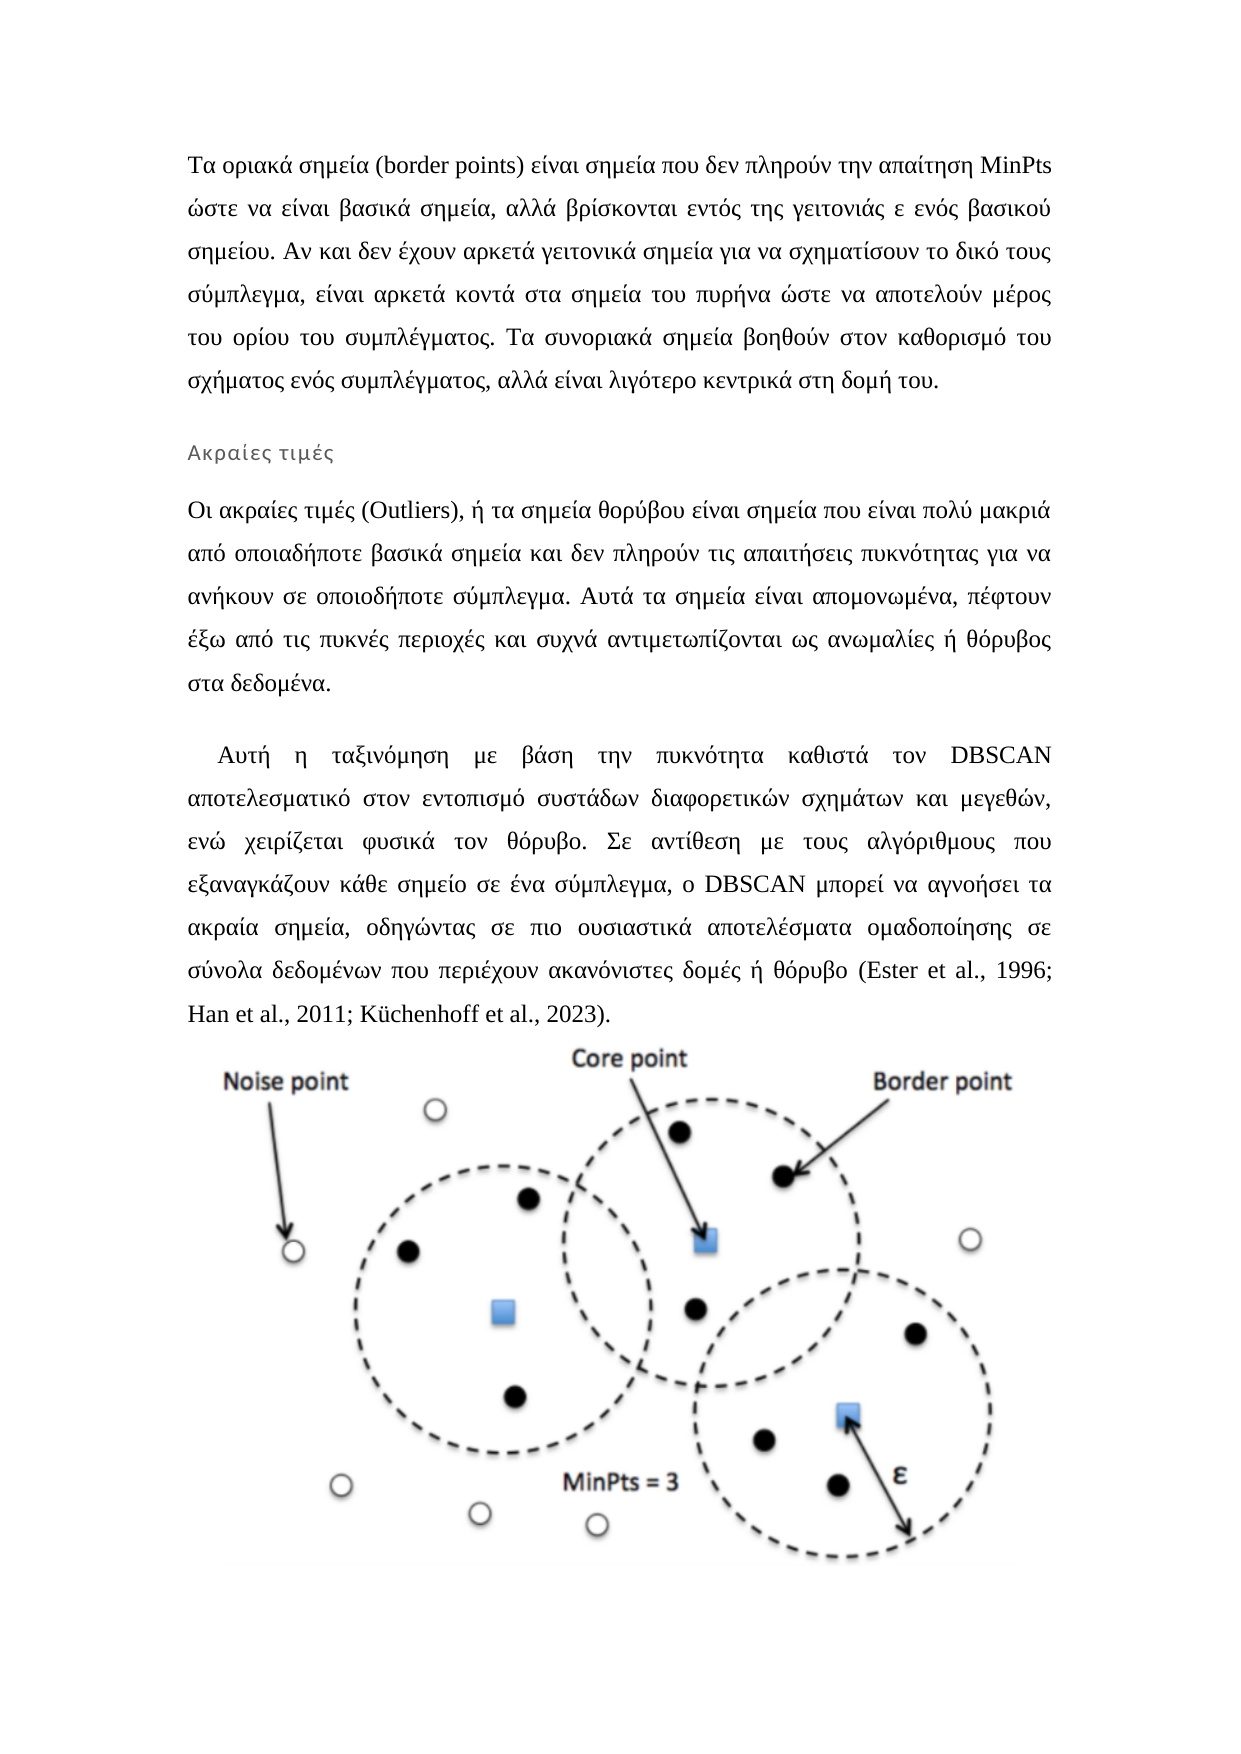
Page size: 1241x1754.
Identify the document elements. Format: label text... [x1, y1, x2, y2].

text Οι ακραίες τιμές (Outliers), ή τα σημεία θορύβου είναι σημεία που είναι πολύ μακριά από οποιαδήποτε βασικά σημεία και δεν πληρούν τις απαιτήσεις πυκνότητας για να ανήκουν σε οποιοδήποτε σύμπλεγμα. Αυτά τα σημεία είναι απομονωμένα, πέφτουν έξω από τις πυκνές περιοχές και συχνά αντιμετωπίζονται ως ανωμαλίες ή θόρυβος στα δεδομένα. [187, 495, 1053, 696]
picture [217, 1041, 1019, 1566]
text Αυτή η ταξινόμηση με βάση την πυκνότητα καθιστά τον DBSCAN αποτελεσματικό στον εντοπισμό συστάδων διαφορετικών σχημάτων και μεγεθών, ενώ χειρίζεται φυσικά τον θόρυβο. Σε αντίθεση με τους αλγόριθμους που εξαναγκάζουν κάθε σημείο σε ένα σύμπλεγμα, ο DBSCAN μπορεί να αγνοήσει τα ακραία σημεία, οδηγώντας σε πιο ουσιαστικά αποτελέσματα ομαδοποίησης σε σύνολα δεδομένων που περιέχουν ακανόνιστες δομές ή θόρυβο [187, 740, 1053, 1027]
subtitle Ακραίες τιμές [187, 438, 1053, 466]
text Τα οριακά σημεία (border points) είναι σημεία που δεν πληρούν την απαίτηση MinPts ώστε να είναι βασικά σημεία, αλλά βρίσκονται εντός της γειτονιάς ε ενός βασικού σημείου. Αν και δεν έχουν αρκετά γειτονικά σημεία για να σχηματίσουν το δικό τους σύμπλεγμα, είναι αρκετά κοντά στα σημεία του πυρήνα ώστε να αποτελούν μέρος του ορίου του συμπλέγματος. Τα συνοριακά σημεία βοηθούν στον καθορισμό του σχήματος ενός συμπλέγματος, αλλά είναι λιγότερο κεντρικά στη δομή του. [187, 150, 1053, 394]
